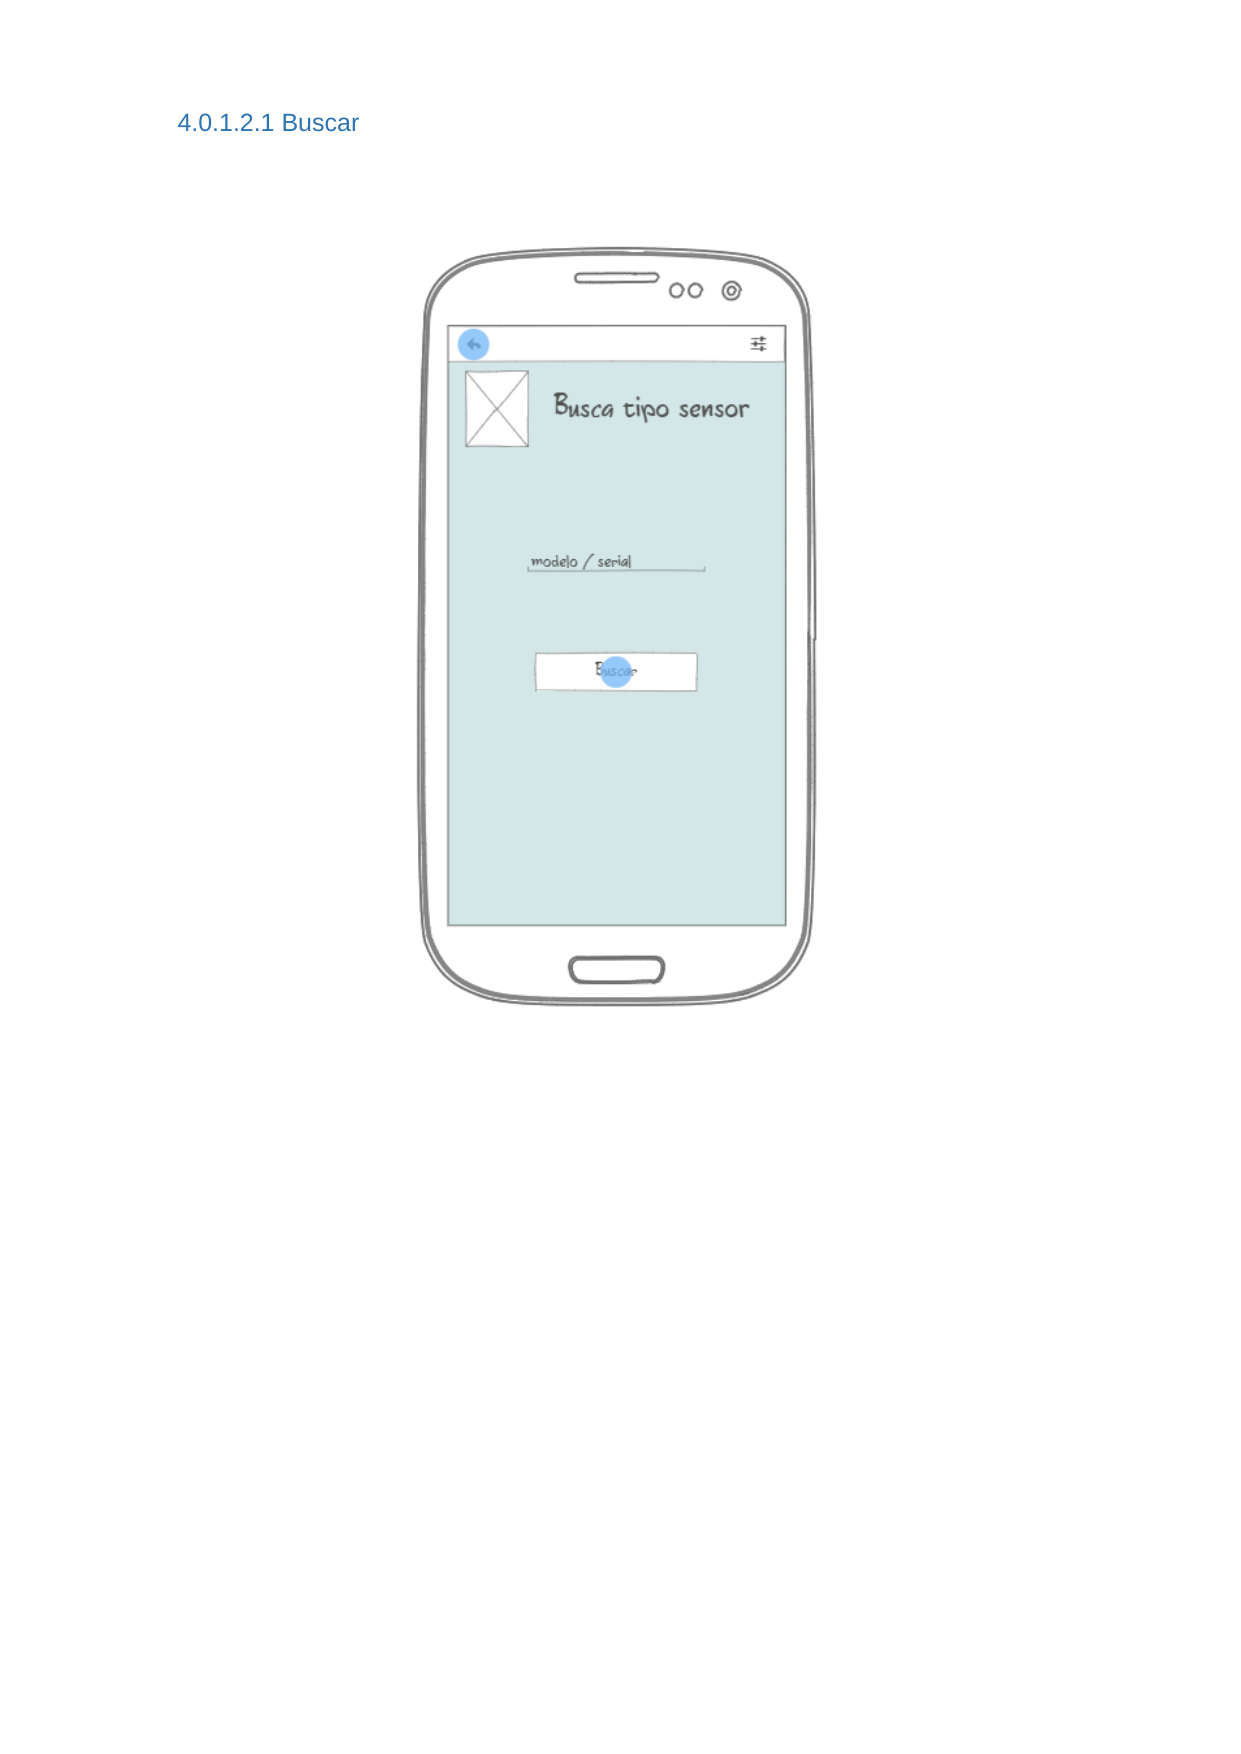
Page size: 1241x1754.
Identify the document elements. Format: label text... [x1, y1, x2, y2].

subtitle 4.0.1.2.1 Buscar [177, 108, 1063, 137]
picture [404, 208, 836, 1026]
